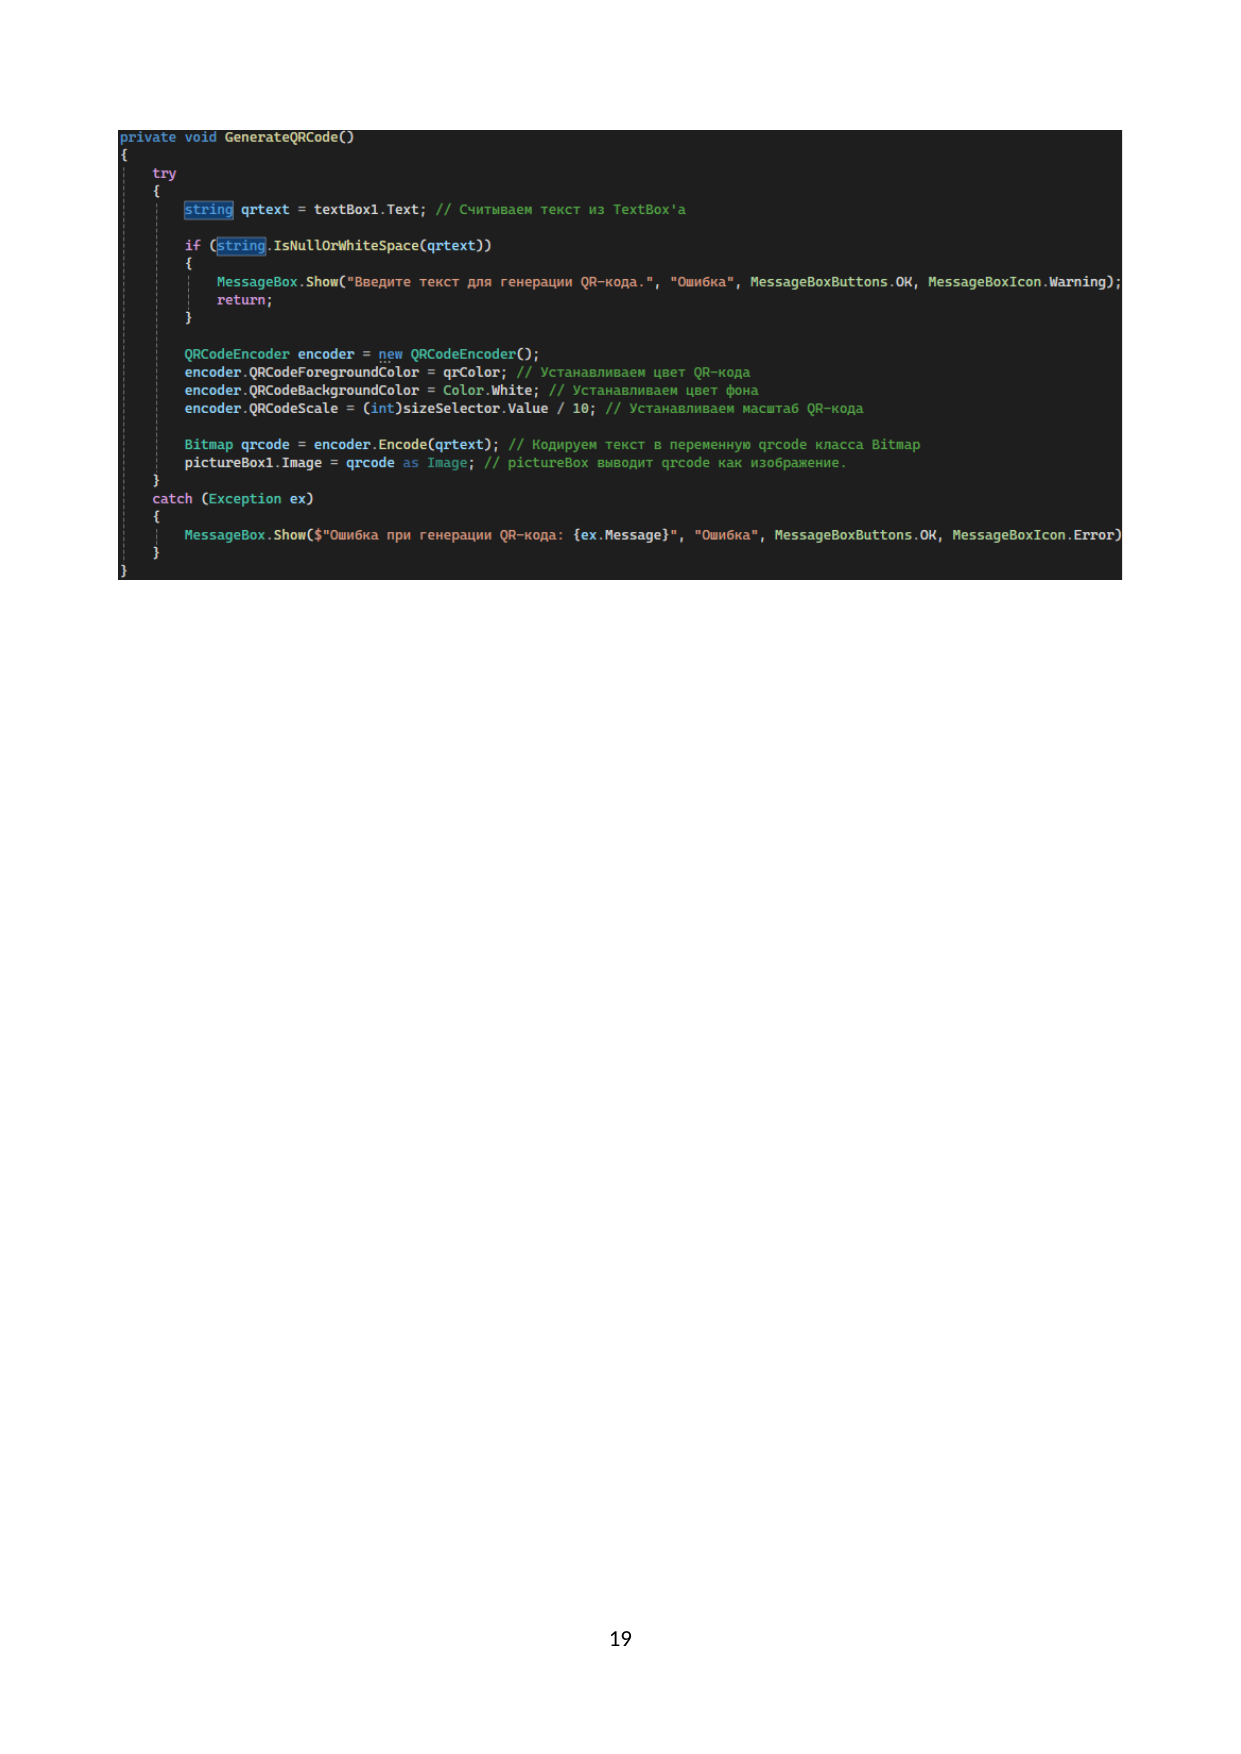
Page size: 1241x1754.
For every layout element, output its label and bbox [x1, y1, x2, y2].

picture [118, 130, 1123, 580]
